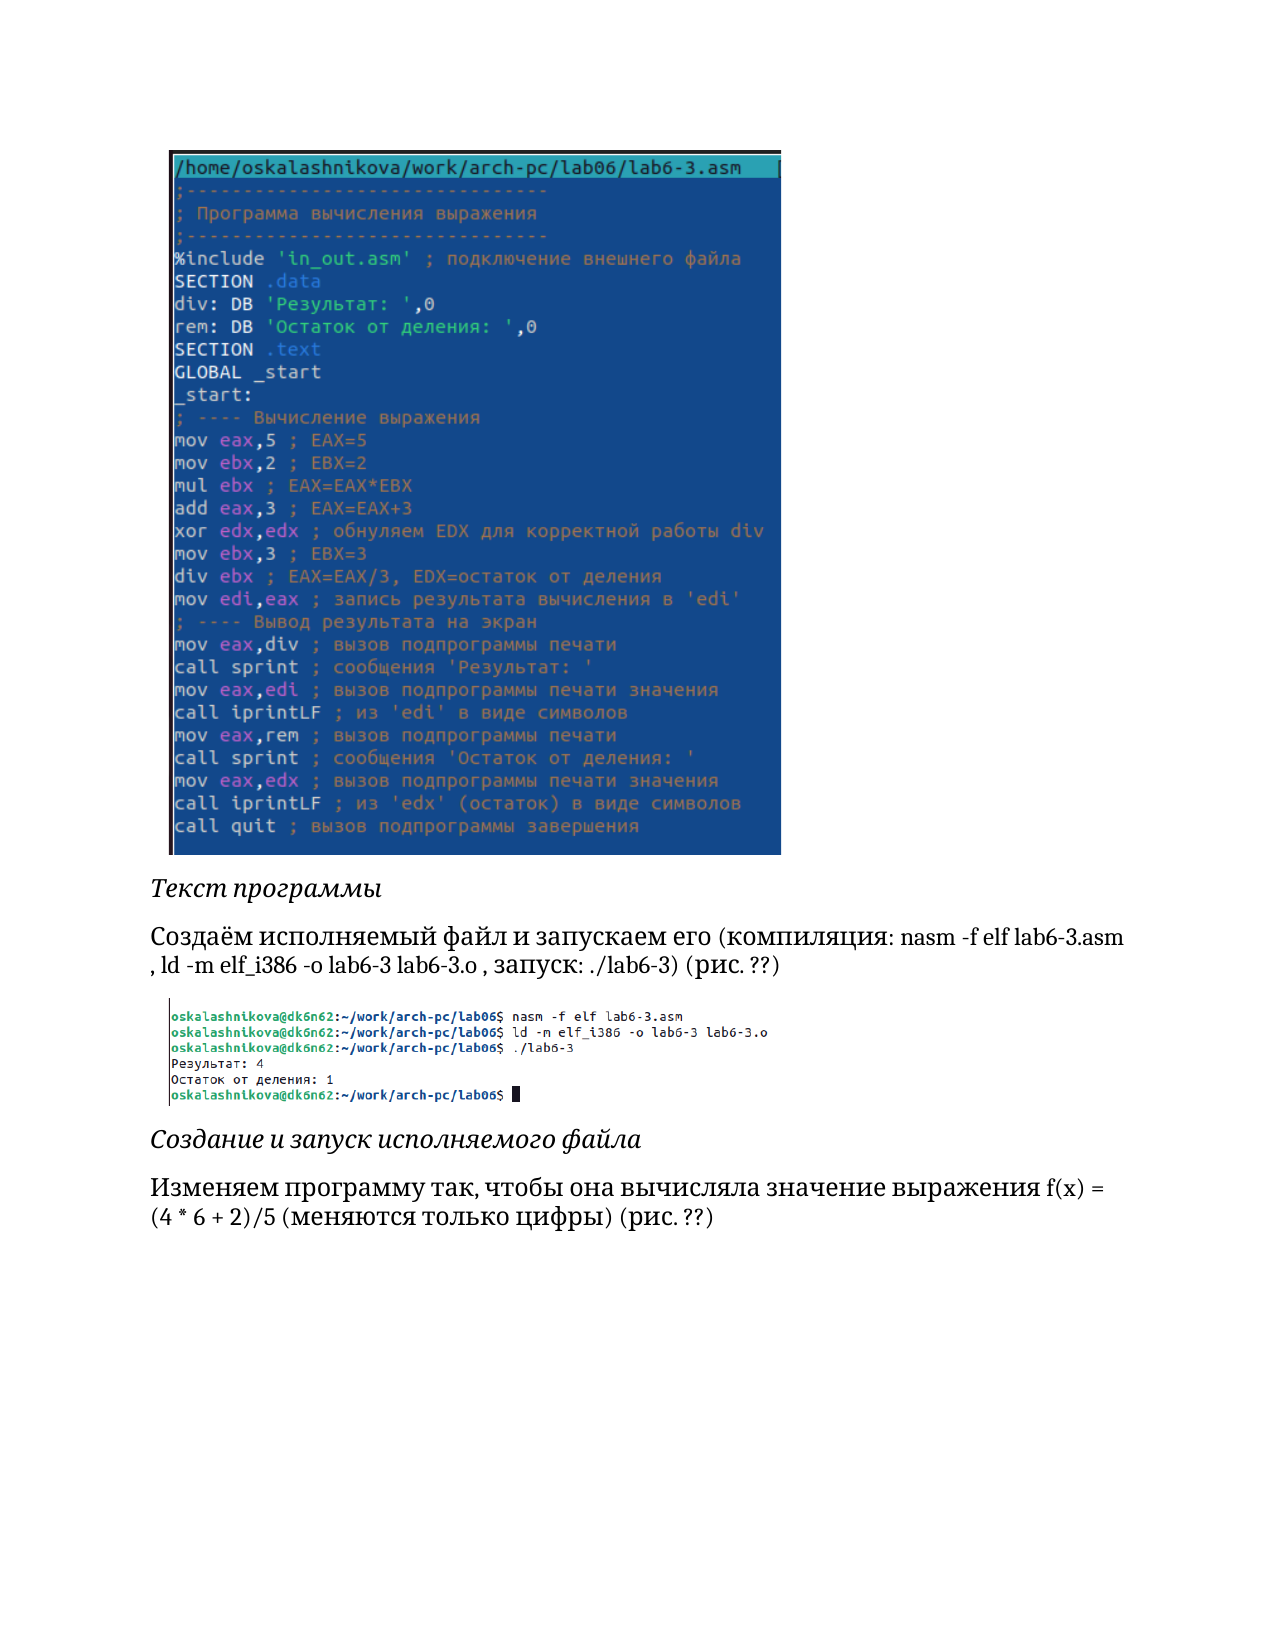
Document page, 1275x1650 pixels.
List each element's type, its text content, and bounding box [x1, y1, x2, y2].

text Текст программы [150, 875, 1125, 904]
picture [168, 998, 782, 1106]
text Создание и запуск исполняемого файла [150, 1126, 1125, 1155]
picture [168, 150, 782, 855]
text Изменяем программу так, чтобы она вычисляла значение выражения f(x) = (4 * 6 + 2)/5 (меняются только цифры) (рис. ??) [150, 1174, 1125, 1231]
text Создаём исполняемый файл и запускаем его (компиляция: nasm -f elf lab6-3.asm , ld -m elf_i386 -o lab6-3 lab6-3.o , запуск: ./lab6-3) (рис. ??) [150, 923, 1125, 980]
